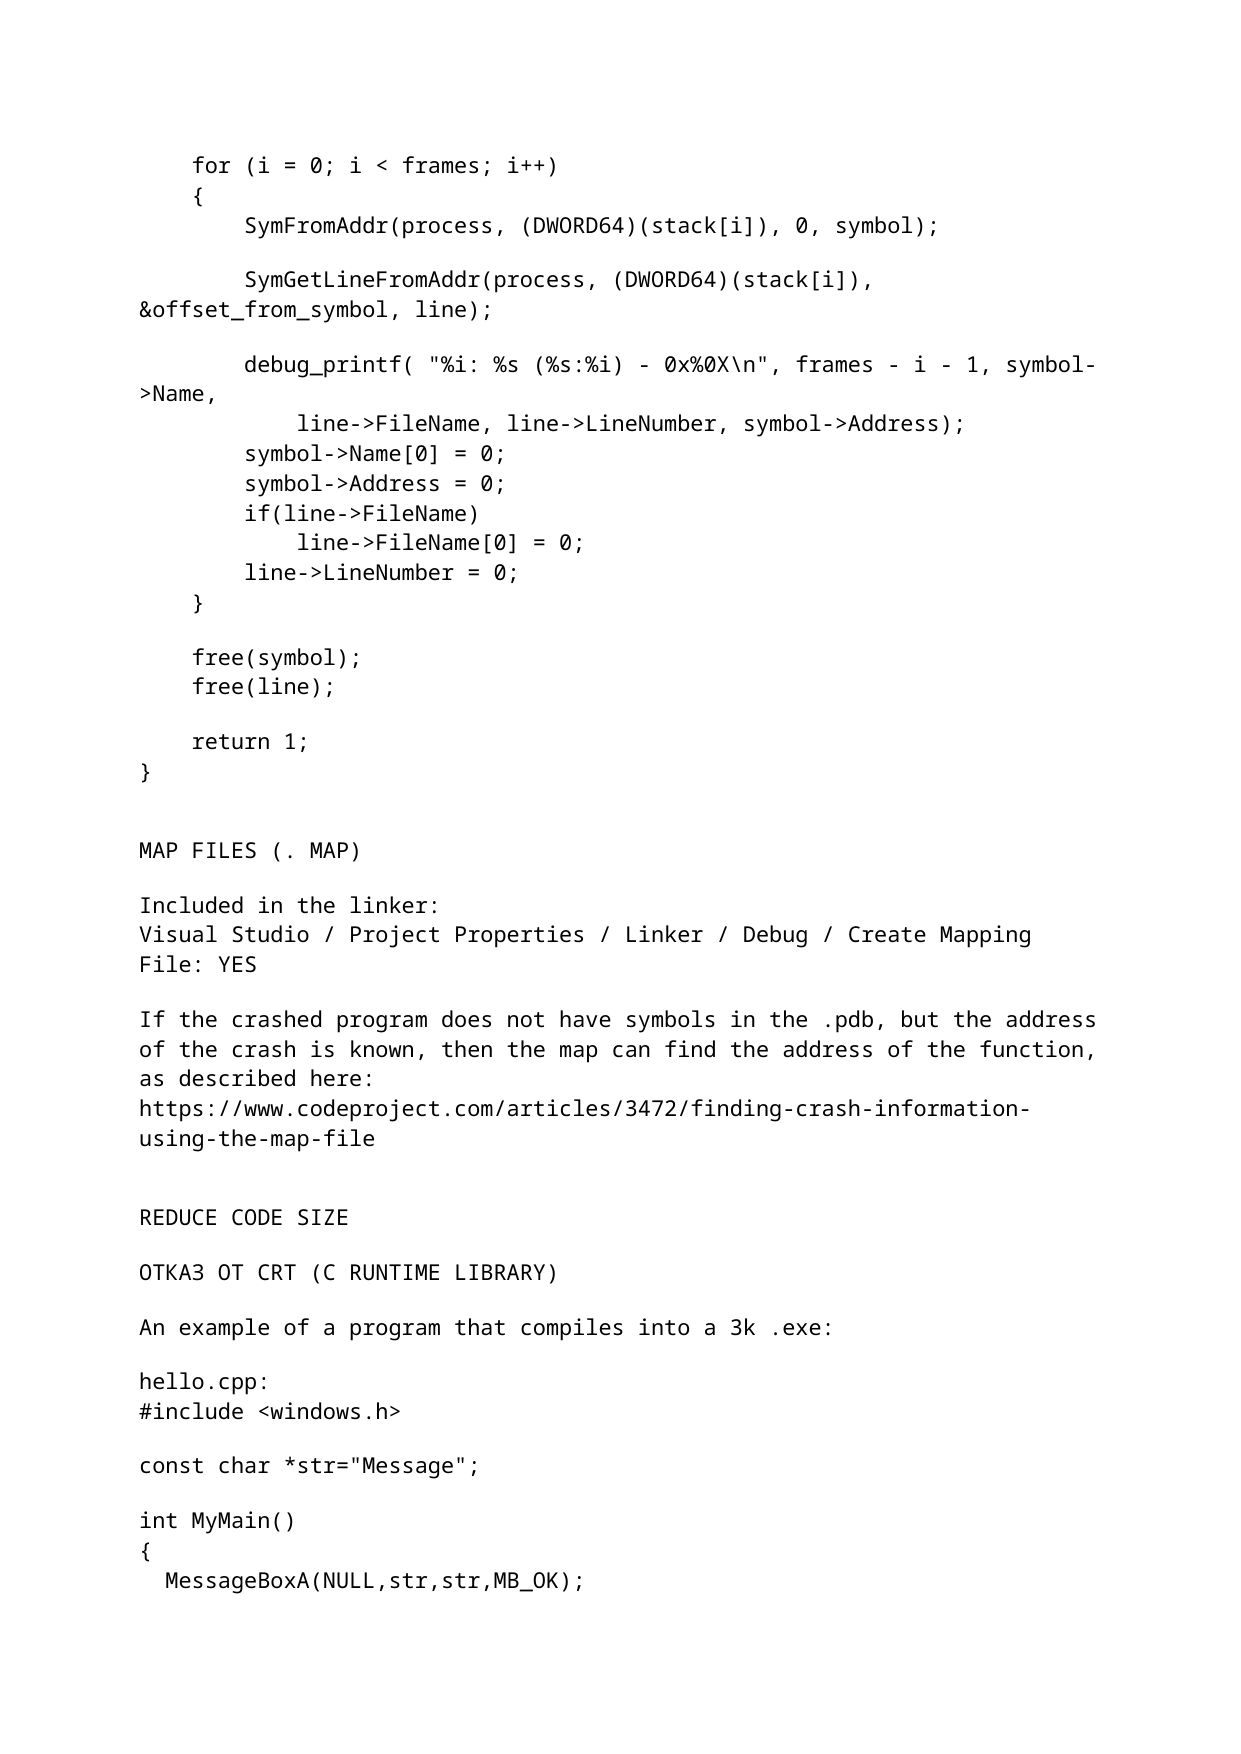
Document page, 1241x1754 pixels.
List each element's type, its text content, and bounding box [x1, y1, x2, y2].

text Visual Studio / Project Properties / Linker / Debug / Create Mapping File: YES [139, 919, 1101, 979]
text ОТКАЗ ОТ CRT (C RUNTIME LIBRARY) [139, 1257, 1101, 1287]
text symbol->Address = 0; [139, 468, 1101, 497]
text free(line); [139, 671, 1101, 701]
text line->LineNumber = 0; [139, 557, 1101, 587]
text symbol->Name[0] = 0; [139, 438, 1101, 468]
text } [139, 756, 1101, 785]
text MessageBoxA(NULL,str,str,MB_OK); [139, 1564, 1101, 1594]
text MAP FILES (. MAP) [139, 835, 1101, 865]
text SymFromAddr(process, (DWORD64)(stack[i]), 0, symbol); [139, 209, 1101, 239]
text An example of a program that compiles into a 3k .exe: [139, 1311, 1101, 1341]
text debug_printf( "%i: %s (%s:%i) - 0x%0X\n", frames - i - 1, symbol->Name, [139, 348, 1101, 408]
text int MyMain() [139, 1505, 1101, 1535]
text line->FileName, line->LineNumber, symbol->Address); [139, 408, 1101, 438]
text { [139, 1535, 1101, 1564]
text } [139, 587, 1101, 617]
text for (i = 0; i < frames; i++) [139, 150, 1101, 180]
text return 1; [139, 726, 1101, 756]
text free(symbol); [139, 641, 1101, 671]
text { [139, 180, 1101, 209]
text hello.cpp: [139, 1366, 1101, 1396]
text line->FileName[0] = 0; [139, 527, 1101, 557]
text Included in the linker: [139, 889, 1101, 919]
text If the crashed program does not have symbols in the .pdb, but the address of the crash is known, then the map can find the address of the function, as described here: [139, 1004, 1101, 1093]
text SymGetLineFromAddr(process, (DWORD64)(stack[i]), &offset_from_symbol, line); [139, 264, 1101, 324]
text const char *str="Message"; [139, 1450, 1101, 1480]
text #include <windows.h> [139, 1396, 1101, 1426]
text https://www.codeproject.com/articles/3472/finding-crash-information-using-the-map-file [139, 1093, 1101, 1153]
text if(line->FileName) [139, 497, 1101, 527]
text REDUCE CODE SIZE [139, 1202, 1101, 1232]
